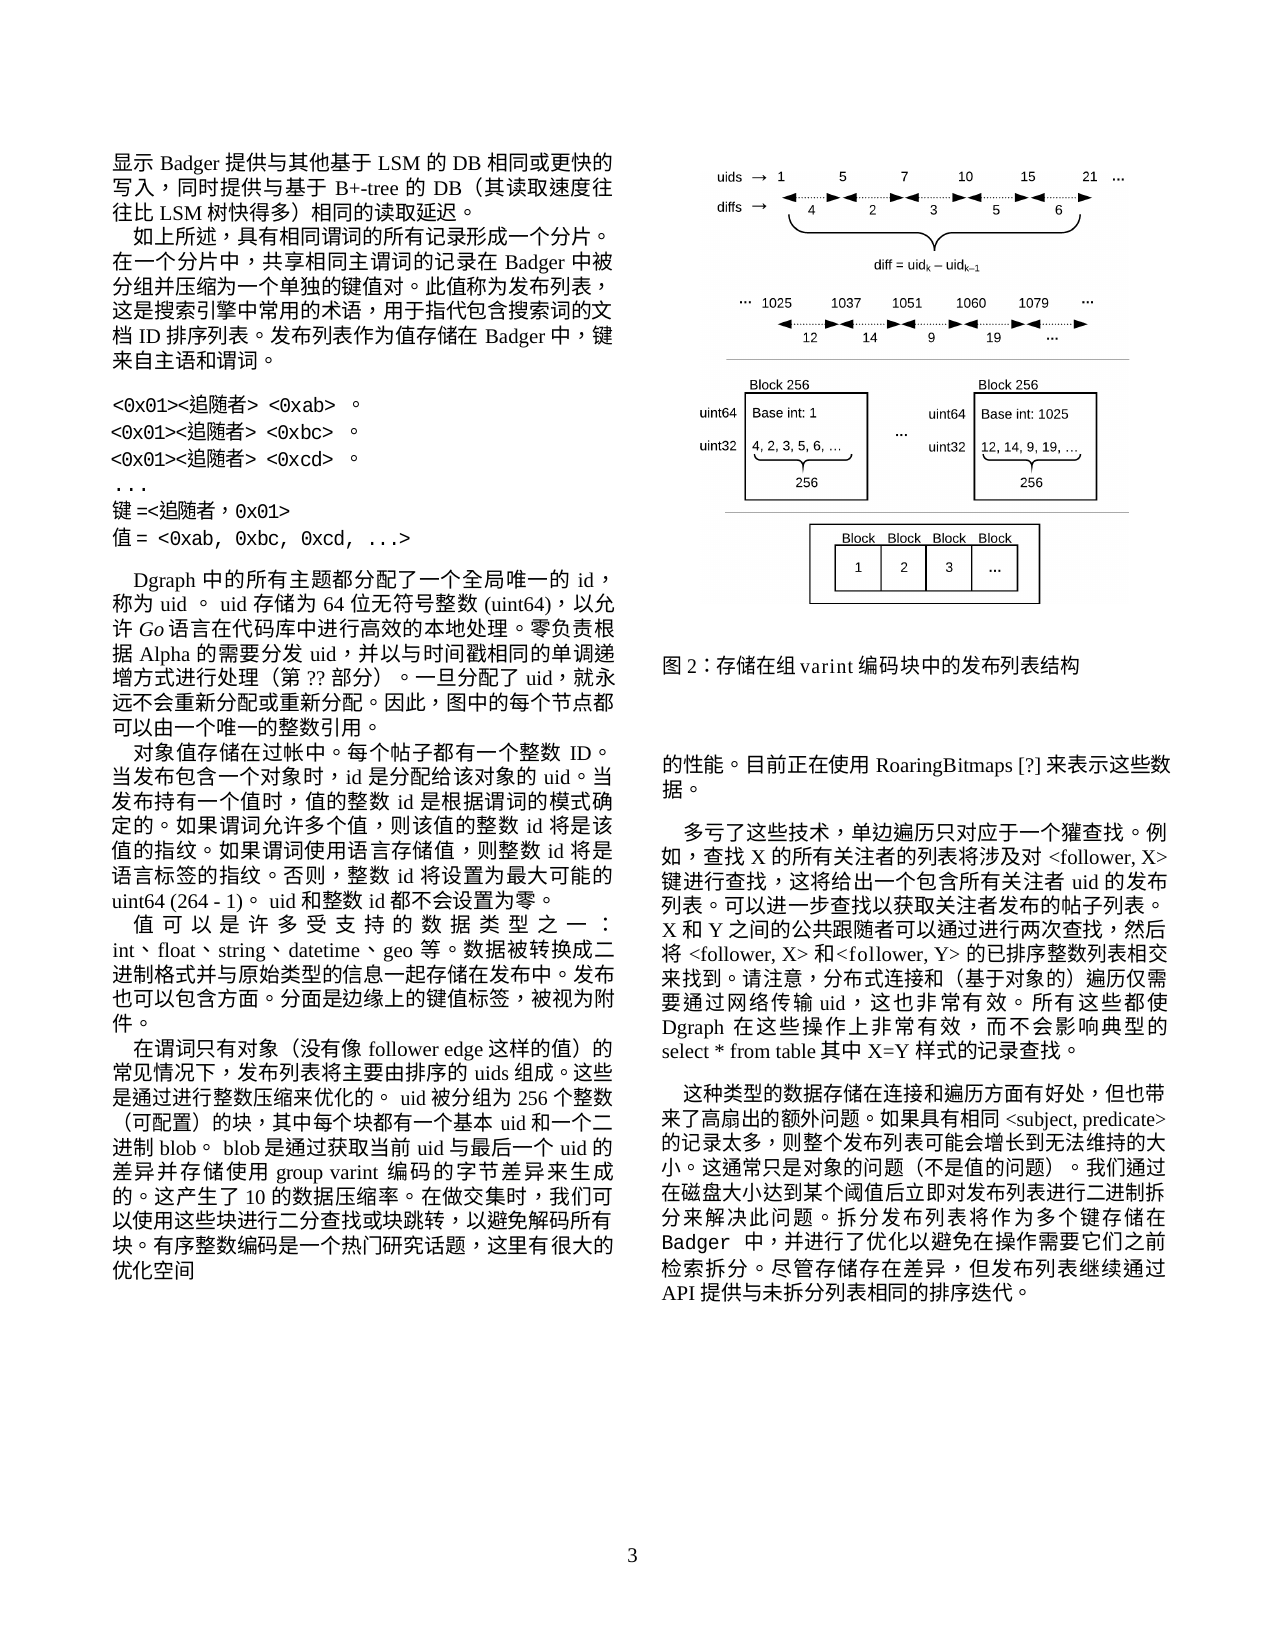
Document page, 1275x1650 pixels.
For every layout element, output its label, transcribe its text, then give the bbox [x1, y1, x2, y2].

text 显示 Badger 提供与其他基于 LSM 的 DB 相同或更快的写入，同时提供与基于 B+-tree 的 DB（其读取速度往往比 LSM 树快得多）相同的读取延迟。 [112, 151, 613, 225]
text <0x01> <追随者> <0xab> 。 [112, 392, 620, 418]
text 在谓词只有对象（没有像 follower edge 这样的值）的常见情况下，发布列表将主要由排序的 uids 组成。这些是通过进行整数压缩来优化的。 uid 被分组为 256 个整数（可配置）的块，其中每个块都有一个基本 uid 和一个二进制 blob。 blob 是通过获取当前 uid 与最后一个 uid 的差异并存储使用 group varint 编码的字节差异来生成的。这产生了 10 的数据压缩率。在做交集时，我们可以使用这些块进行二分查找或块跳转，以避免解码所有块。有序整数编码是一个热门研究话题，这里有很大的优化空间 [112, 1037, 614, 1283]
text ... [112, 474, 620, 497]
text 多亏了这些技术，单边遍历只对应于一个獾查找。例如，查找 X 的所有关注者的列表将涉及对 <follower, X> 键进行查找，这将给出一个包含所有关注者 uid 的发布列表。可以进一步查找以获取关注者发布的帖子列表。 X 和 Y 之间的公共跟随者可以通过进行两次查找，然后将 <follower, X> 和 <follower, Y> 的已排序整数列表相交来找到。请注意，分布式连接和（基于对象的）遍历仅需要通过网络传输 uid，这也非常有效。所有这些都使 Dgraph 在这些操作上非常有效，而不会影响典型的 select * from table 其中 X=Y 样式的记录查找。 [662, 821, 1168, 1063]
text 的性能。目前正在使用 Roaring Bitmaps [?] 来表示这些数据。 [662, 753, 1192, 802]
text <0x01> <追随者> <0xcd> 。 [110, 447, 620, 472]
text <0x01> <追随者> <0xbc> 。 [110, 419, 620, 445]
text Dgraph 中的所有主题都分配了一个全局唯一的 id，称为 uid 。 uid 存储为 64 位无符号整数 (uint64)，以允许 Go 语言在代码库中进行高效的本地处理。零负责根据 Alpha 的需要分发 uid，并以与时间戳相同的单调递增方式进行处理（第 ?? 部分）。一旦分配了 uid，就永远不会重新分配或重新分配。因此，图中的每个节点都可以由一个唯一的整数引用。 [112, 568, 616, 740]
text 值 = <0xab, 0xbc, 0xcd, ...> [112, 526, 620, 551]
text 对象值存储在过帐中。每个帖子都有一个整数 ID。当发布包含一个对象时，id 是分配给该对象的 uid。当发布持有一个值时，值的整数 id 是根据谓词的模式确定的。如果谓词允许多个值，则该值的整数 id 将是该值的指纹。如果谓词使用语言存储值，则整数 id 将是语言标签的指纹。否则，整数 id 将设置为最大可能的 uint64 (264 - 1)。 uid 和整数 id 都不会设置为零。 [112, 740, 613, 913]
text 图 2：存储在组 varint 编码块中的发布列表结构 [662, 653, 1192, 678]
text 值可以是许多受支持的数据类型之一：int、float、string、datetime、geo 等。数据被转换成二进制格式并与原始类型的信息一起存储在发布中。发布也可以包含方面。分面是边缘上的键值标签，被视为附件。 [112, 913, 616, 1036]
text 键 = <追随者，0x01> [112, 498, 620, 524]
picture [700, 171, 1130, 604]
text 这种类型的数据存储在连接和遍历方面有好处，但也带来了高扇出的额外问题。如果具有相同 <subject, predicate> 的记录太多，则整个发布列表可能会增长到无法维持的大小。这通常只是对象的问题（不是值的问题）。我们通过在磁盘大小达到某个阈值后立即对发布列表进行二进制拆分来解决此问题。拆分发布列表将作为多个键存储在 Badger 中，并进行了优化以避免在操作需要它们之前检索拆分。尽管存储存在差异，但发布列表继续通过 API 提供与未拆分列表相同的排序迭代。 [661, 1082, 1166, 1305]
text 如上所述，具有相同谓词的所有记录形成一个分片。在一个分片中，共享相同主谓词的记录在 Badger 中被分组并压缩为一个单独的键值对。此值称为发布列表，这是搜索引擎中常用的术语，用于指代包含搜索词的文档 ID 排序列表。发布列表作为值存储在 Badger 中，键来自主语和谓词。 [112, 225, 613, 373]
